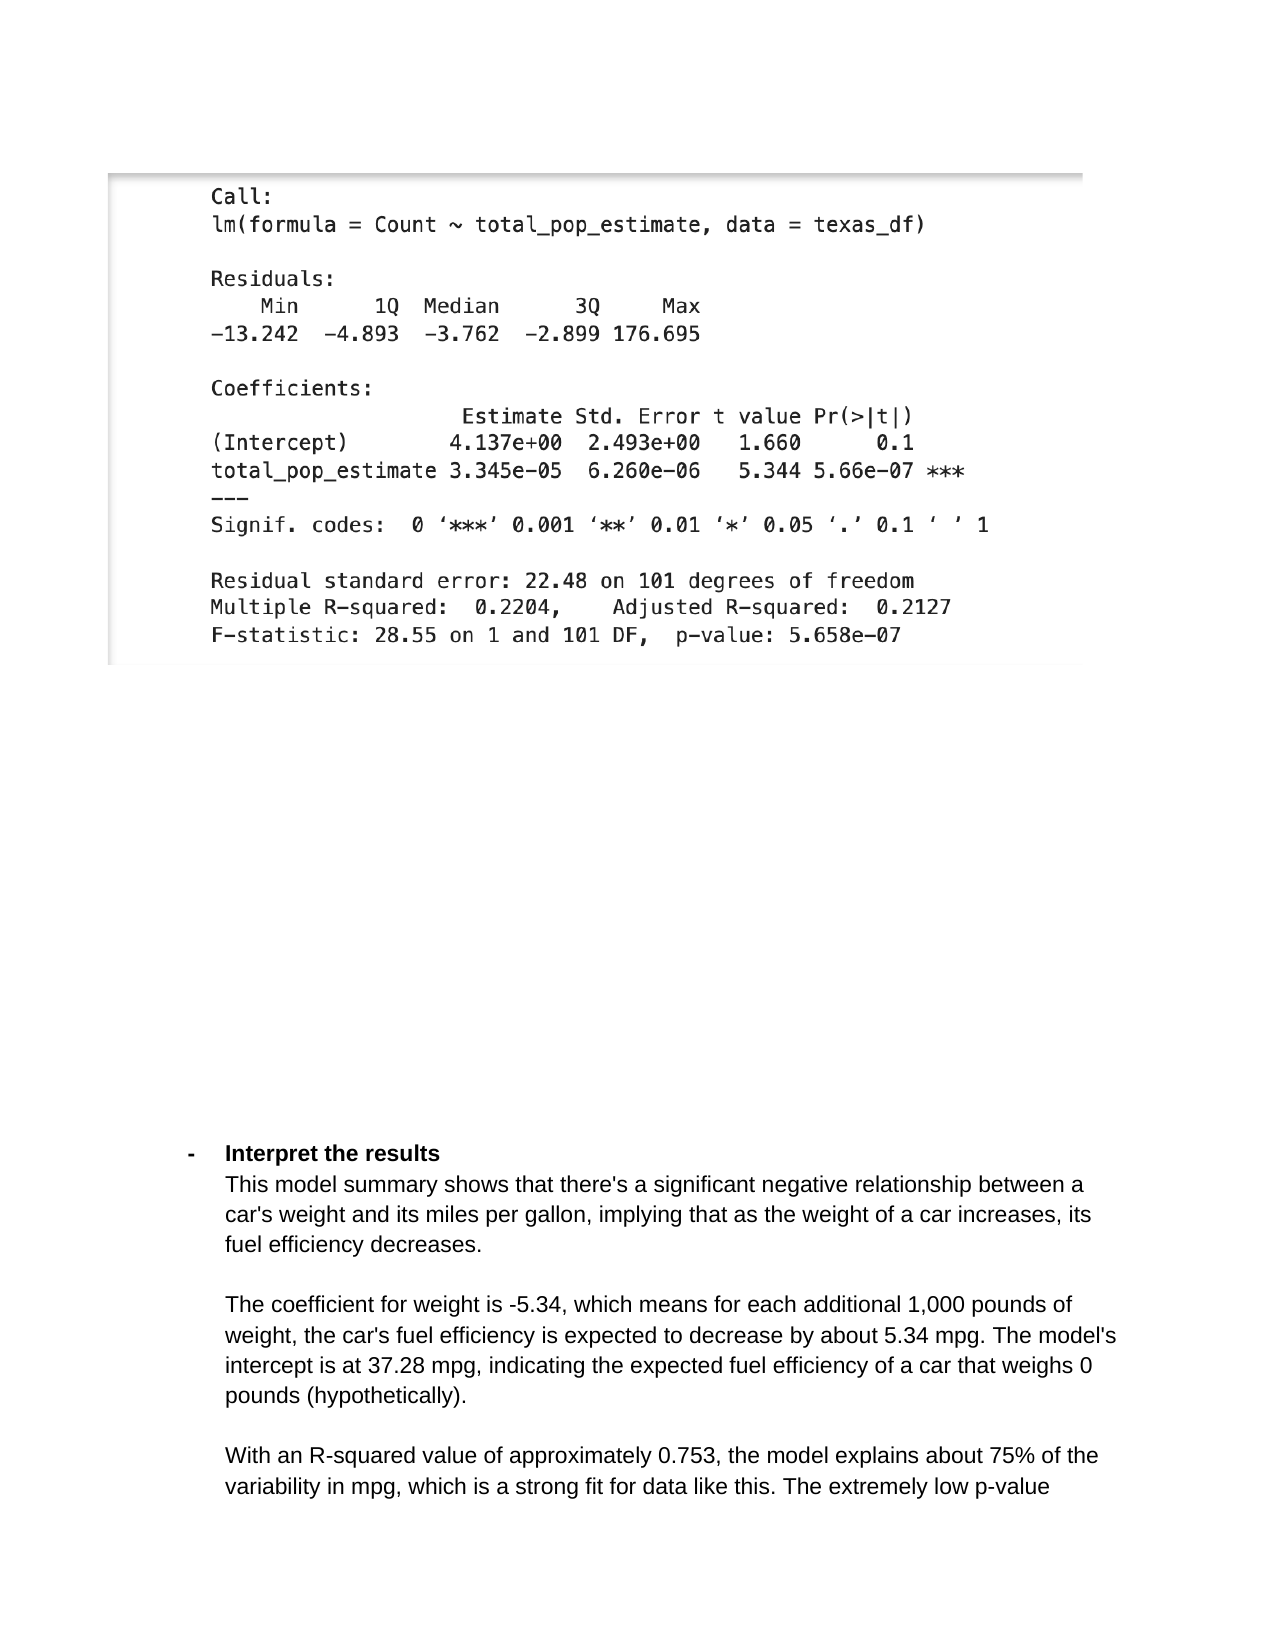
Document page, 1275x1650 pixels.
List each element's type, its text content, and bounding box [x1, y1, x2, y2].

text The coefficient for weight is -5.34, which means for each additional 1,000 pounds of weight, the car's fuel efficiency is expected to decrease by about 5.34 mpg. The model's intercept is at 37.28 mpg, indicating the expected fuel efficiency of a car that weighs 0 pounds (hypothetically). [225, 1291, 1125, 1408]
picture [107, 168, 1083, 665]
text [225, 1442, 1125, 1499]
text This model summary shows that there's a significant negative relationship between a car's weight and its miles per gallon, implying that as the weight of a car increases, its fuel efficiency decreases. [225, 1171, 1125, 1257]
list Interpret the results [187, 1140, 1125, 1167]
